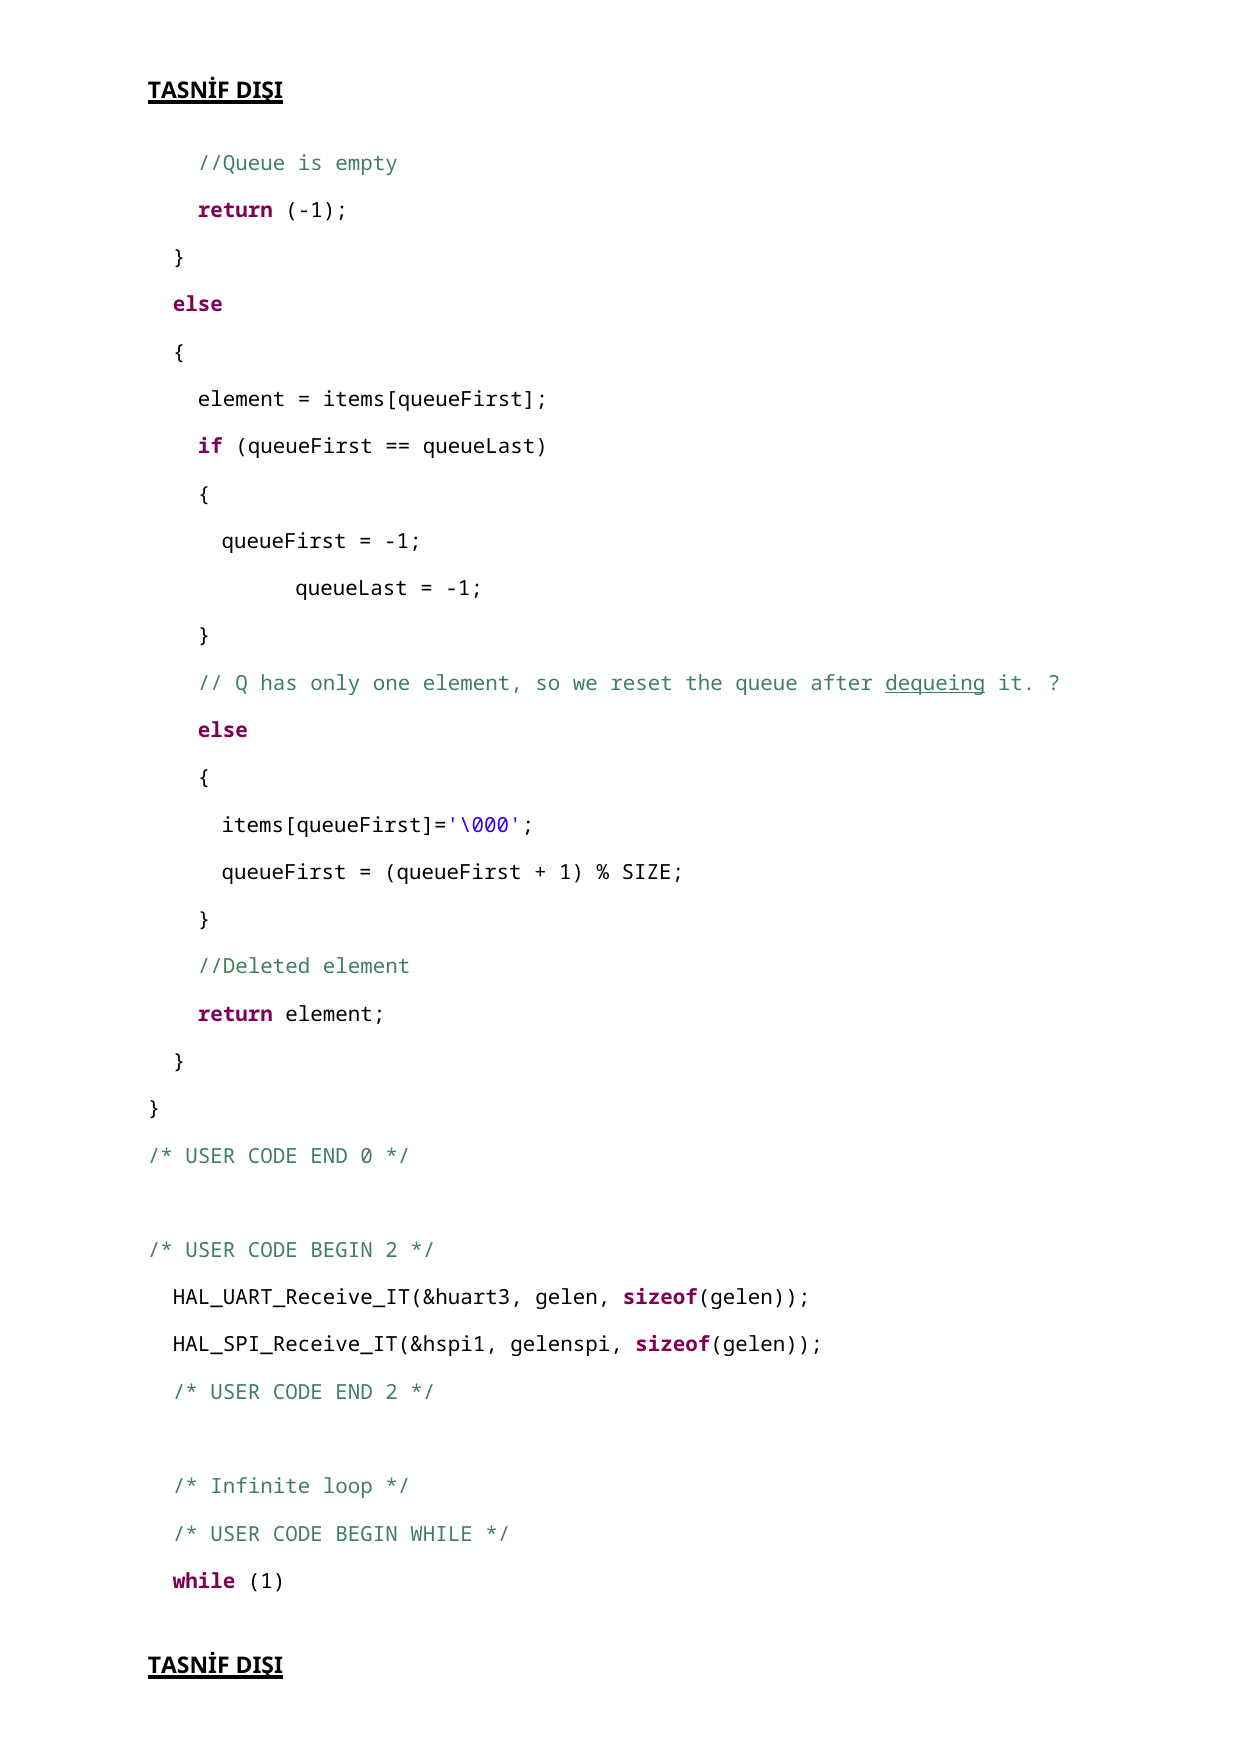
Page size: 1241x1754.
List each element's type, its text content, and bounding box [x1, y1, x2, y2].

text //Queue is empty [148, 148, 1093, 176]
text { [148, 762, 1093, 791]
text } [148, 1046, 1093, 1074]
text { [148, 479, 1093, 507]
text else [148, 289, 1093, 318]
text else [148, 715, 1093, 743]
text //Deleted element [148, 952, 1093, 980]
text queueLast = -1; [148, 573, 1093, 602]
text } [148, 242, 1093, 271]
text } [148, 904, 1093, 933]
text items[queueFirst]='\000'; [148, 810, 1093, 838]
text /* USER CODE BEGIN 2 */ [148, 1235, 1093, 1263]
text /* USER CODE END 2 */ [148, 1377, 1093, 1405]
text while (1) [148, 1566, 1093, 1594]
text queueFirst = -1; [148, 526, 1093, 554]
text if (queueFirst == queueLast) [148, 431, 1093, 460]
text } [148, 1093, 1093, 1122]
text return element; [148, 999, 1093, 1027]
text // Q has only one element, so we reset the queue after dequeing it. ? [148, 668, 1093, 696]
text HAL_UART_Receive_IT(&huart3, gelen, sizeof(gelen)); [148, 1282, 1093, 1311]
text HAL_SPI_Receive_IT(&hspi1, gelenspi, sizeof(gelen)); [148, 1329, 1093, 1358]
text /* USER CODE BEGIN WHILE */ [148, 1519, 1093, 1547]
text element = items[queueFirst]; [148, 384, 1093, 412]
text queueFirst = (queueFirst + 1) % SIZE; [148, 857, 1093, 885]
text /* Infinite loop */ [148, 1471, 1093, 1500]
text /* USER CODE END 0 */ [148, 1141, 1093, 1169]
text { [148, 337, 1093, 365]
text return (-1); [148, 195, 1093, 223]
text } [148, 621, 1093, 649]
